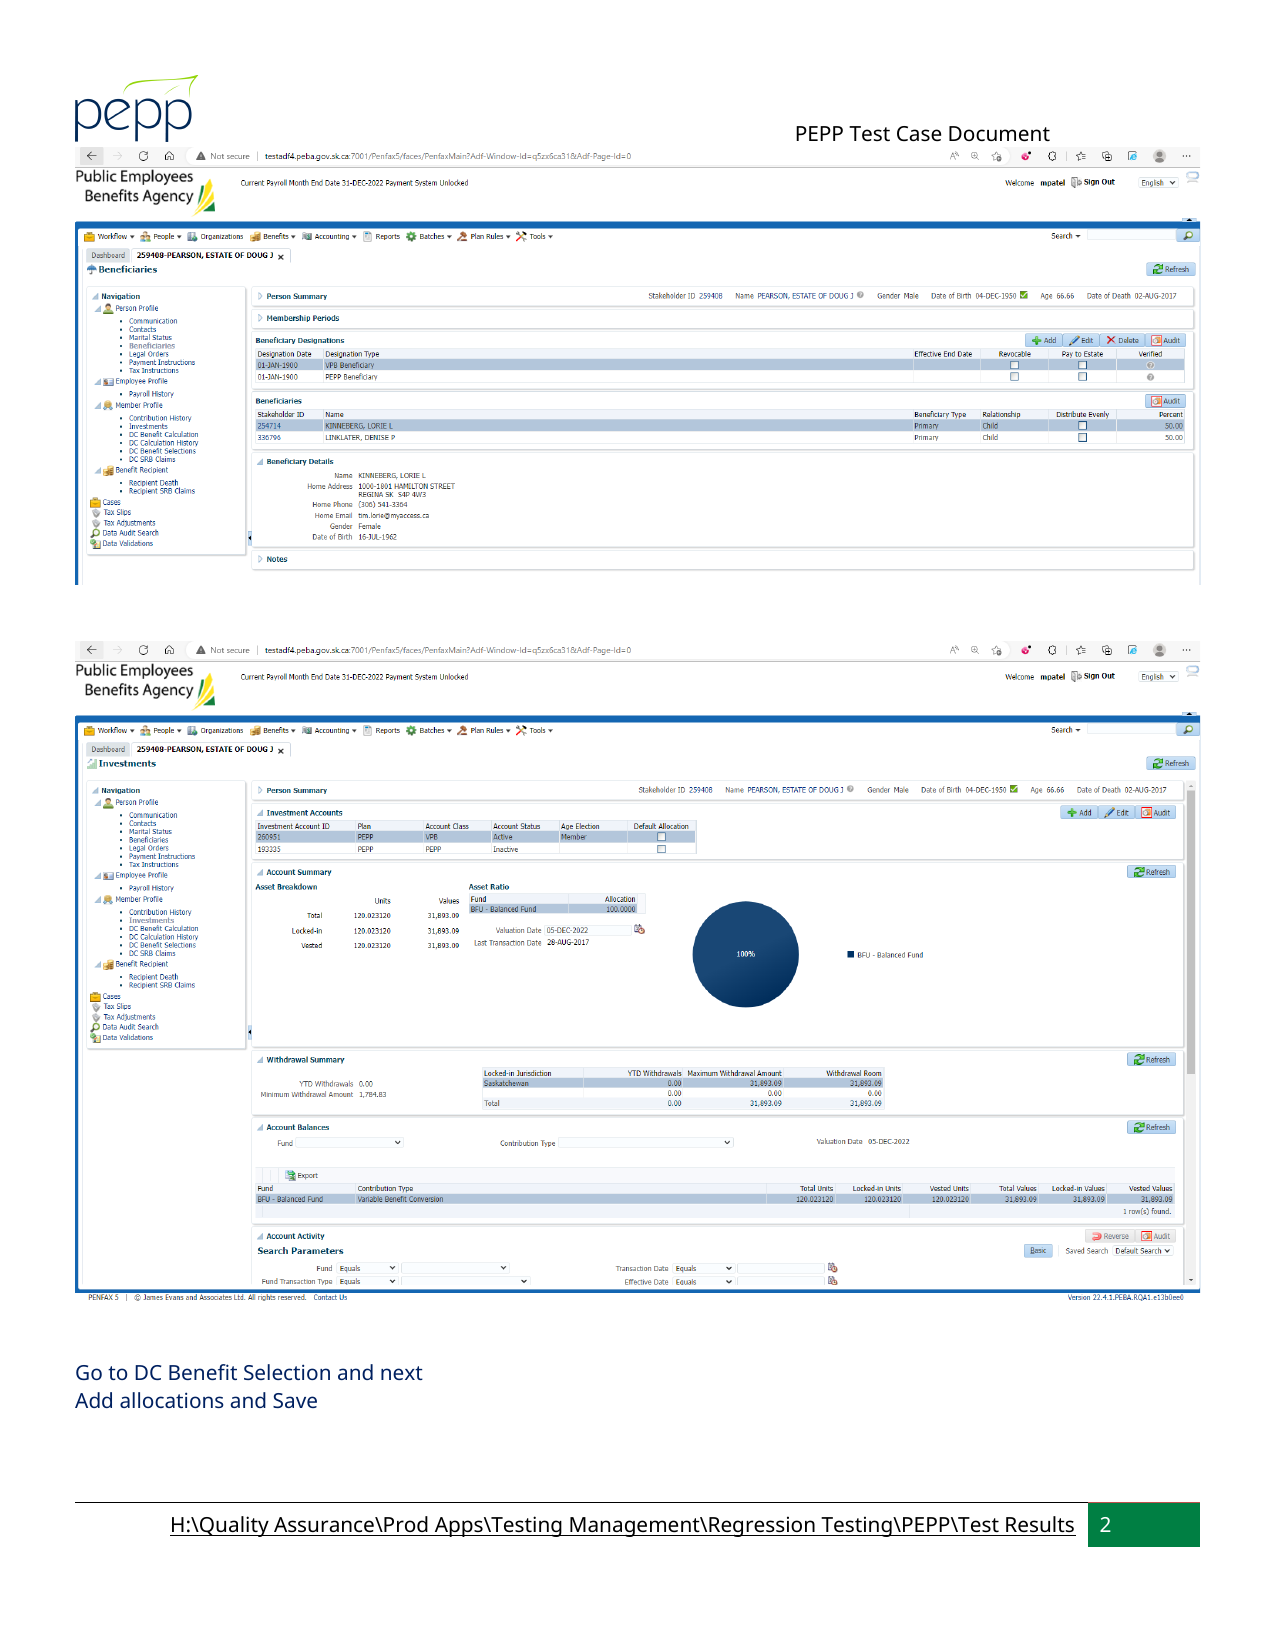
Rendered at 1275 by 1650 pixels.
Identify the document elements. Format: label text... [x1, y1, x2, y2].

text Add allocations and Save [75, 1387, 1200, 1415]
text Go to DC Benefit Selection and next [75, 1358, 1200, 1387]
picture [75, 641, 1200, 1302]
picture [75, 147, 1200, 585]
picture [75, 75, 199, 142]
